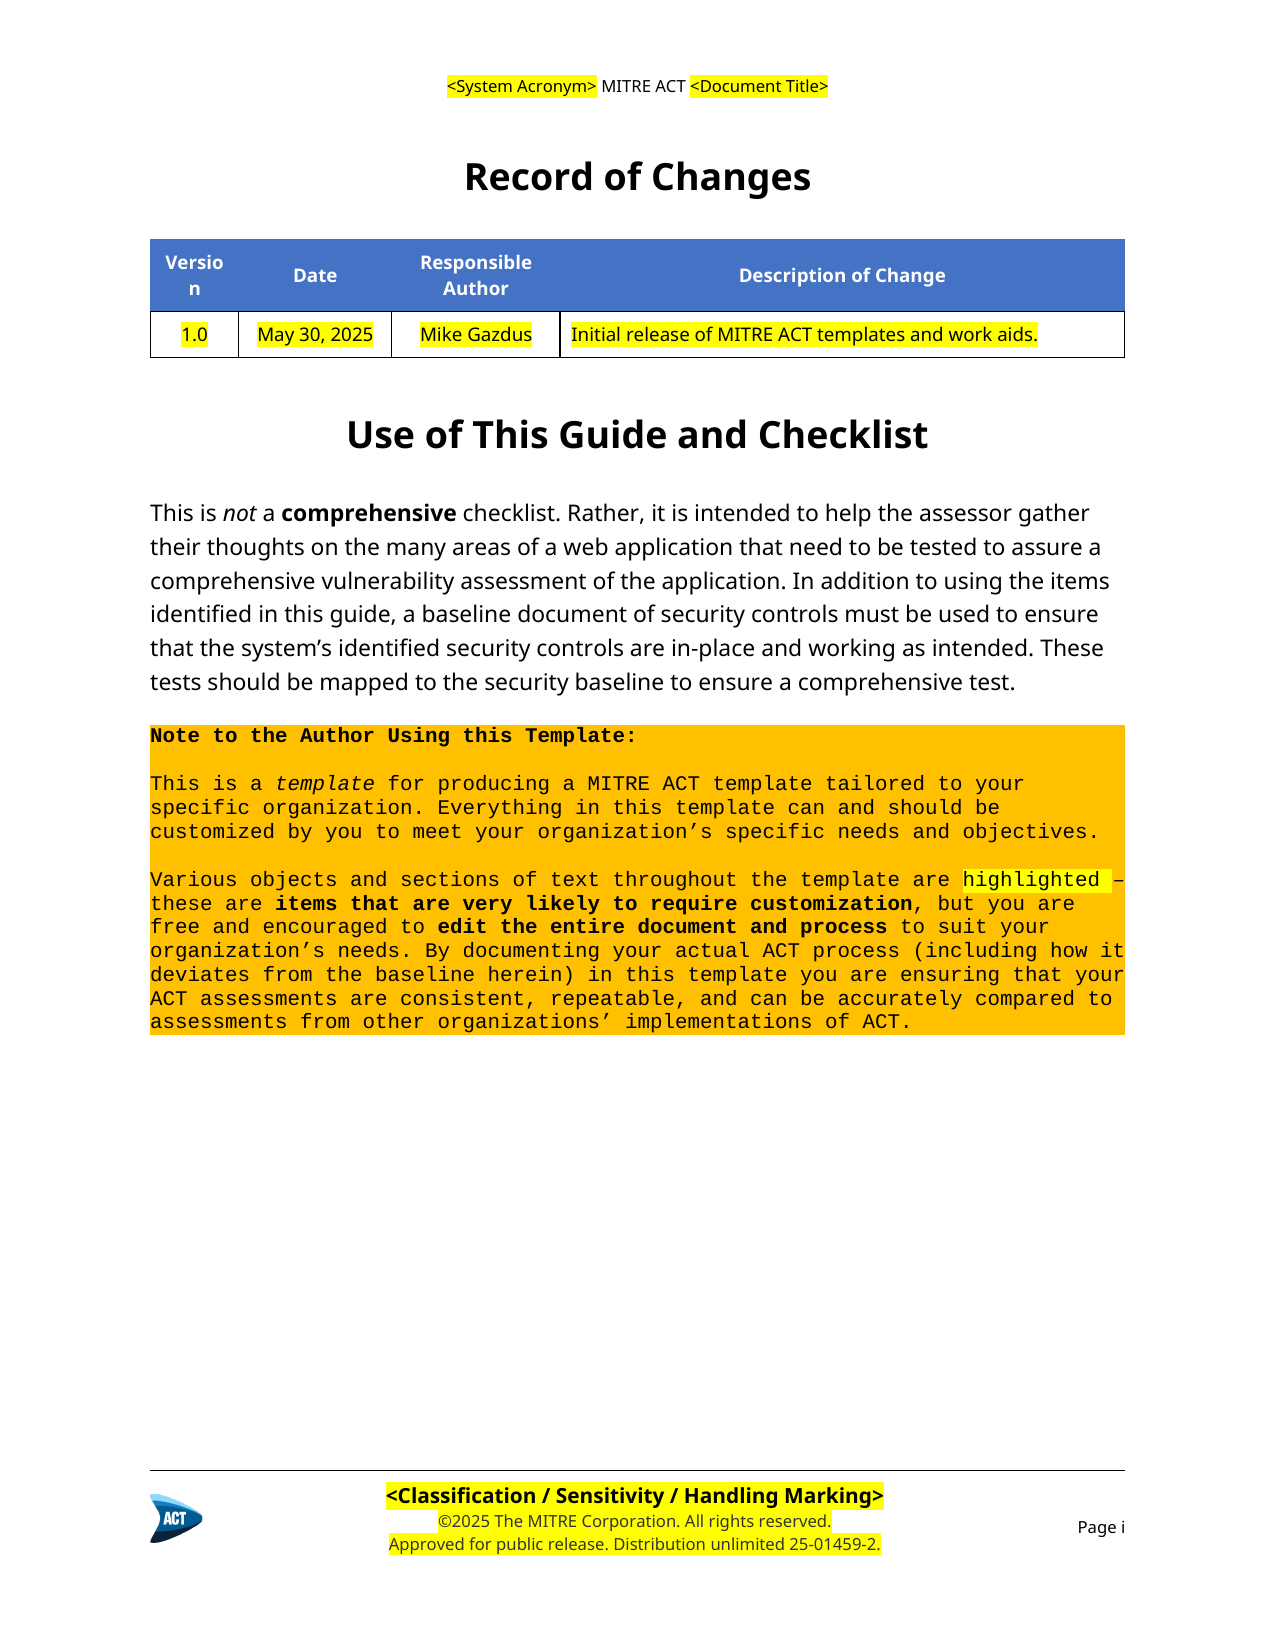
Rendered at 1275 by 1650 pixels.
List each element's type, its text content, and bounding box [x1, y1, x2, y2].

text Various objects and sections of text throughout the template are highlighted – these are items that are very likely to require customization, but you are free and encouraged to edit the entire document and process to suit your organization’s needs. By documenting your actual ACT process (including how it deviates from the baseline herein) in this template you are ensuring that your ACT assessments are consistent, repeatable, and can be accurately compared to assessments from other organizations’ implementations of ACT. [150, 869, 1125, 1035]
table_cell Mike Gazdus [392, 312, 559, 357]
text Use of This Guide and Checklist [150, 409, 1125, 460]
picture [150, 1494, 203, 1543]
text This is not a comprehensive checklist. Rather, it is intended to help the assessor gather their thoughts on the many areas of a web application that need to be tested to assure a comprehensive vulnerability assessment of the application. In addition to using the items identified in this guide, a baseline document of security controls must be used to ensure that the system’s identified security controls are in-place and working as intended. These tests should be mapped to the security baseline to ensure a comprehensive test. [150, 497, 1125, 697]
text This is a template for producing a MITRE ACT template tailored to your specific organization. Everything in this template can and should be customized by you to meet your organization’s specific needs and objectives. [150, 773, 1125, 844]
table_header Version [151, 240, 238, 311]
table_cell 1.0 [151, 312, 238, 357]
text Record of Changes [150, 150, 1125, 201]
table_cell Initial release of MITRE ACT templates and work aids. [561, 312, 1124, 357]
table_header Date [239, 240, 391, 311]
table_cell May 30, 2025 [239, 312, 391, 357]
text Note to the Author Using this Template: [150, 725, 1125, 748]
table_header Description of Change [561, 240, 1124, 311]
table_header Responsible Author [392, 240, 559, 311]
